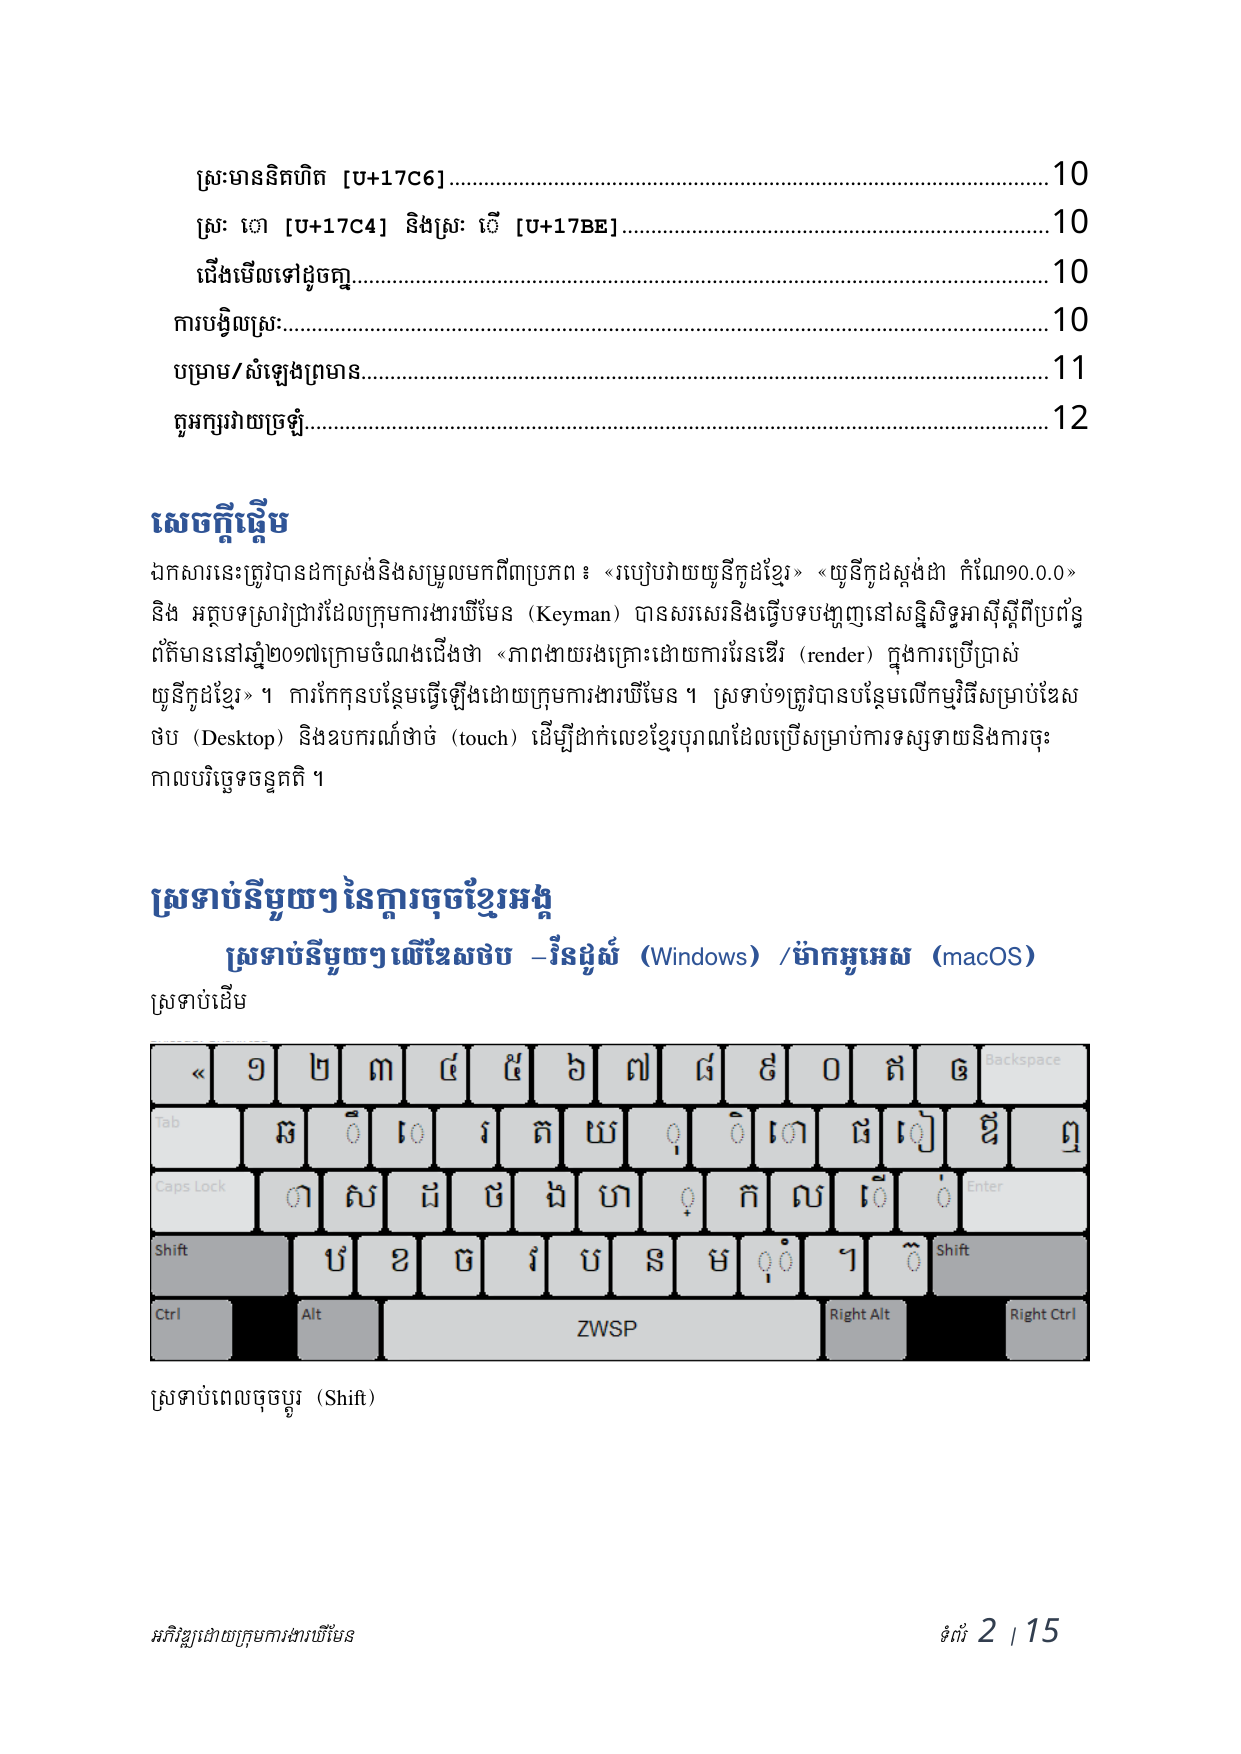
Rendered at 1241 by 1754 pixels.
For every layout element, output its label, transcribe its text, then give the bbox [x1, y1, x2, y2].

text ស្រទាប់​ពេល​ចុច​ប្ដូរ (Shift) [150, 1380, 1090, 1418]
text ស្រទាប់​ដើម [150, 984, 1090, 1022]
subtitle ស្រទាប់​នីមួយៗ​នៃ​ក្ដារចុចខ្មែរអង្គ [150, 874, 1090, 927]
text ឯកសារ​នេះ​ត្រូវ​បាន​ដកស្រង់​និង​សម្រួល​មក​ពី​៣​ប្រភព៖ «របៀបវាយយូនីកូដខ្មែរ» «យូនីកូដស្តង់ដា កំណែ១០.០.០» និង អត្ថបទ​ស្រាវជ្រាវ​ដែល​ក្រុម​ការងារ​ឃីមែន (Keyman) ​បាន​សរសេរនិង​ធ្វើ​បទ​បង្ហាញ​នៅ​សន្និសិទ្ធអាស៊ី​ស្ដី​ពី​ប្រព័ន្ធ​ព័ត៌មាន​នៅ​ឆ្នាំ​២០១៧​ក្រោម​ចំណង​ជើង​ថា «ភាព​ងាយ​រងគ្រោះ​ដោយការរែនឌើរ (render) ក្នុង​ការប្រើប្រាស់យូនីកូដខ្មែរ»។ ការកែកុន​បន្ថែមធ្វើ​ឡើង​ដោយ​ក្រុមការងារឃីមែន។ ស្រទាប់​១​ត្រូវ​បាន​បន្ថែម​លើ​កម្មវិធី​សម្រាប់​ឌែសថប (Desktop) ​និងឧបករណ៍​ថាច់​ (touch) ​ដើម្បី​ដាក់លេខ​ខ្មែរ​បុរាណ​ដែល​ប្រើ​សម្រាប់​ការ​ទស្សទាយ​និង​ការចុះកាលបរិច្ឆេទ​ចន្ទគតិ។ [150, 554, 1090, 799]
picture [150, 1041, 1090, 1362]
subtitle សេចក្ដី​ផ្ដើម [150, 497, 1090, 550]
subtitle ស្រទាប់​នីមួយៗ​លើ​ឌែសថប –វីនដូស៍ (Windows) /ម៉ាកអូអេស (macOS) [225, 935, 1090, 980]
